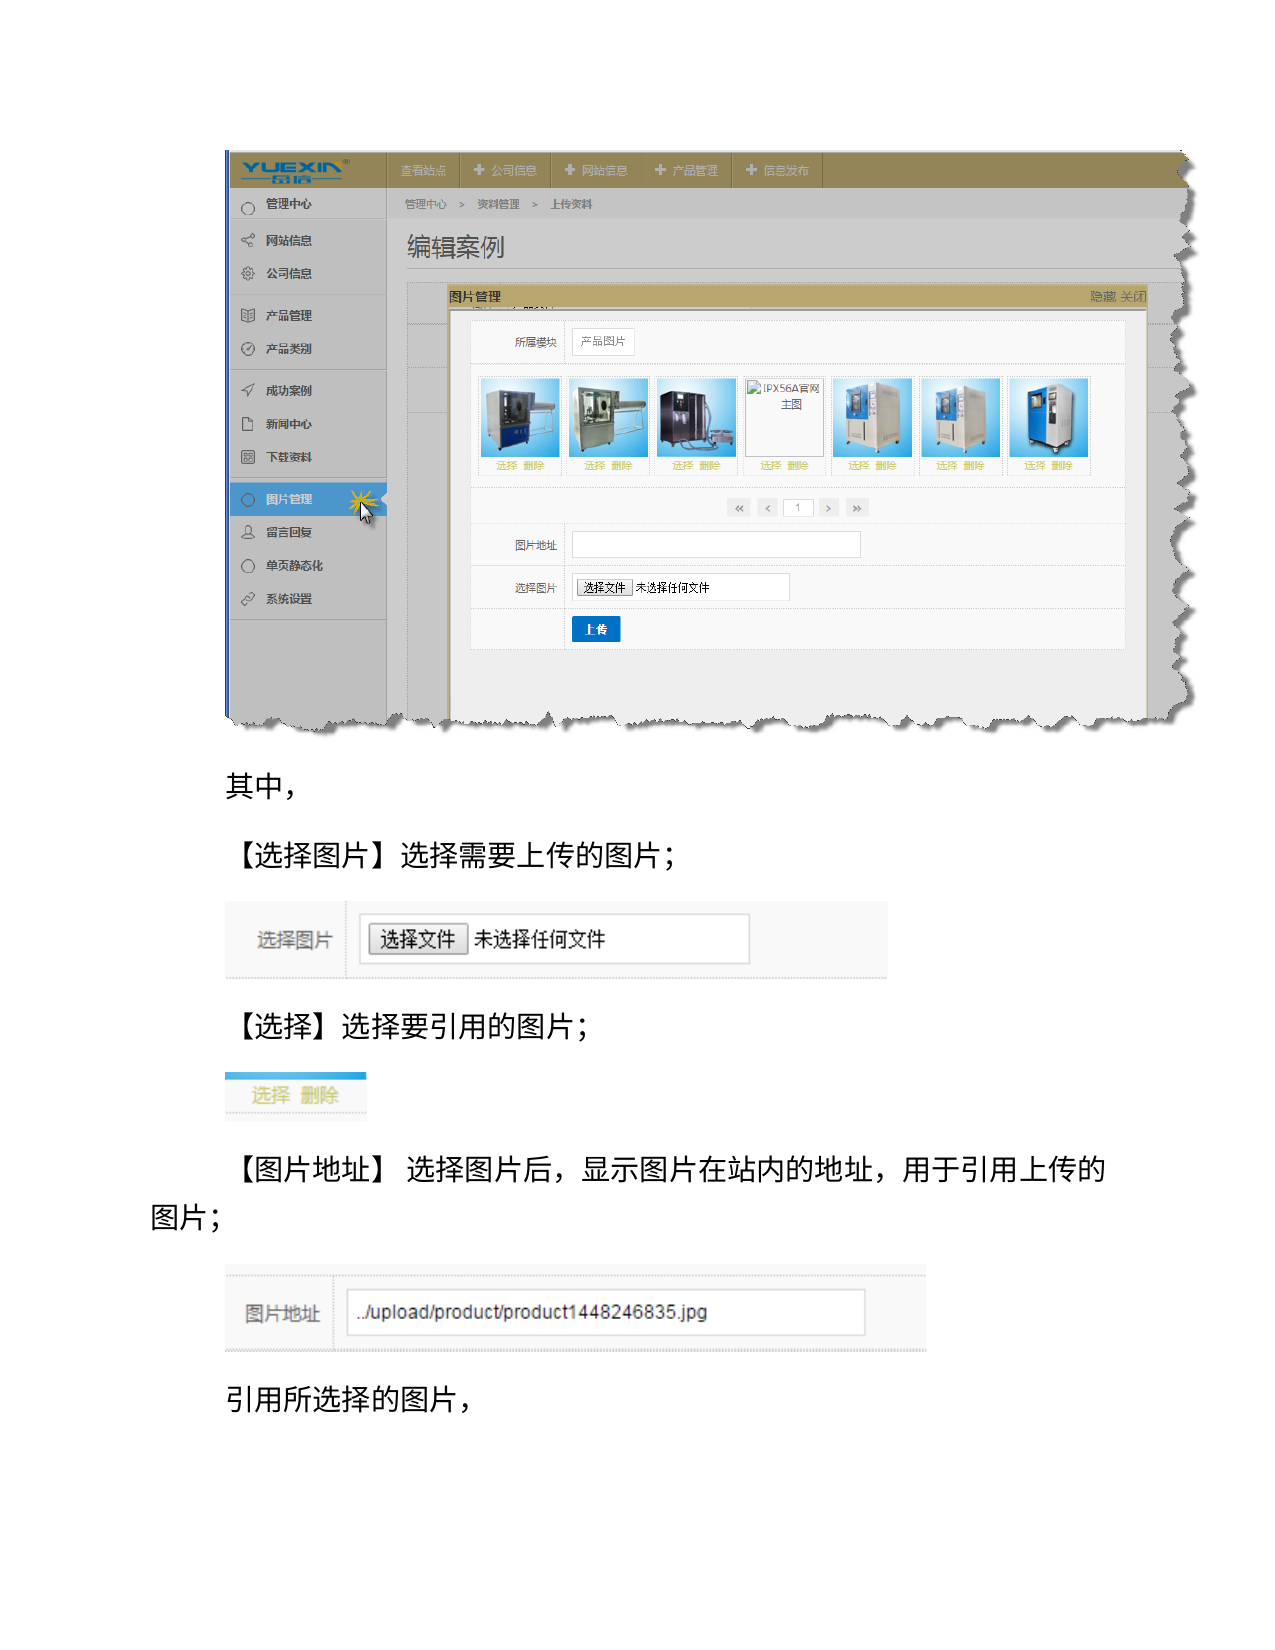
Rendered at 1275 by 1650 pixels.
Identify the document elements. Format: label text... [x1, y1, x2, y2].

text 【选择】选择要引用的图片； [150, 1003, 1125, 1046]
picture [225, 1264, 927, 1352]
text 其中， [150, 763, 1125, 805]
text 【选择图片】选择需要上传的图片； [150, 832, 1125, 875]
picture [225, 1072, 368, 1122]
text 【图片地址】 选择图片后，显示图片在站内的地址，用于引用上传的图片； [150, 1146, 1125, 1237]
picture [225, 150, 1200, 739]
picture [225, 901, 888, 979]
text 引用所选择的图片， [150, 1377, 1125, 1419]
